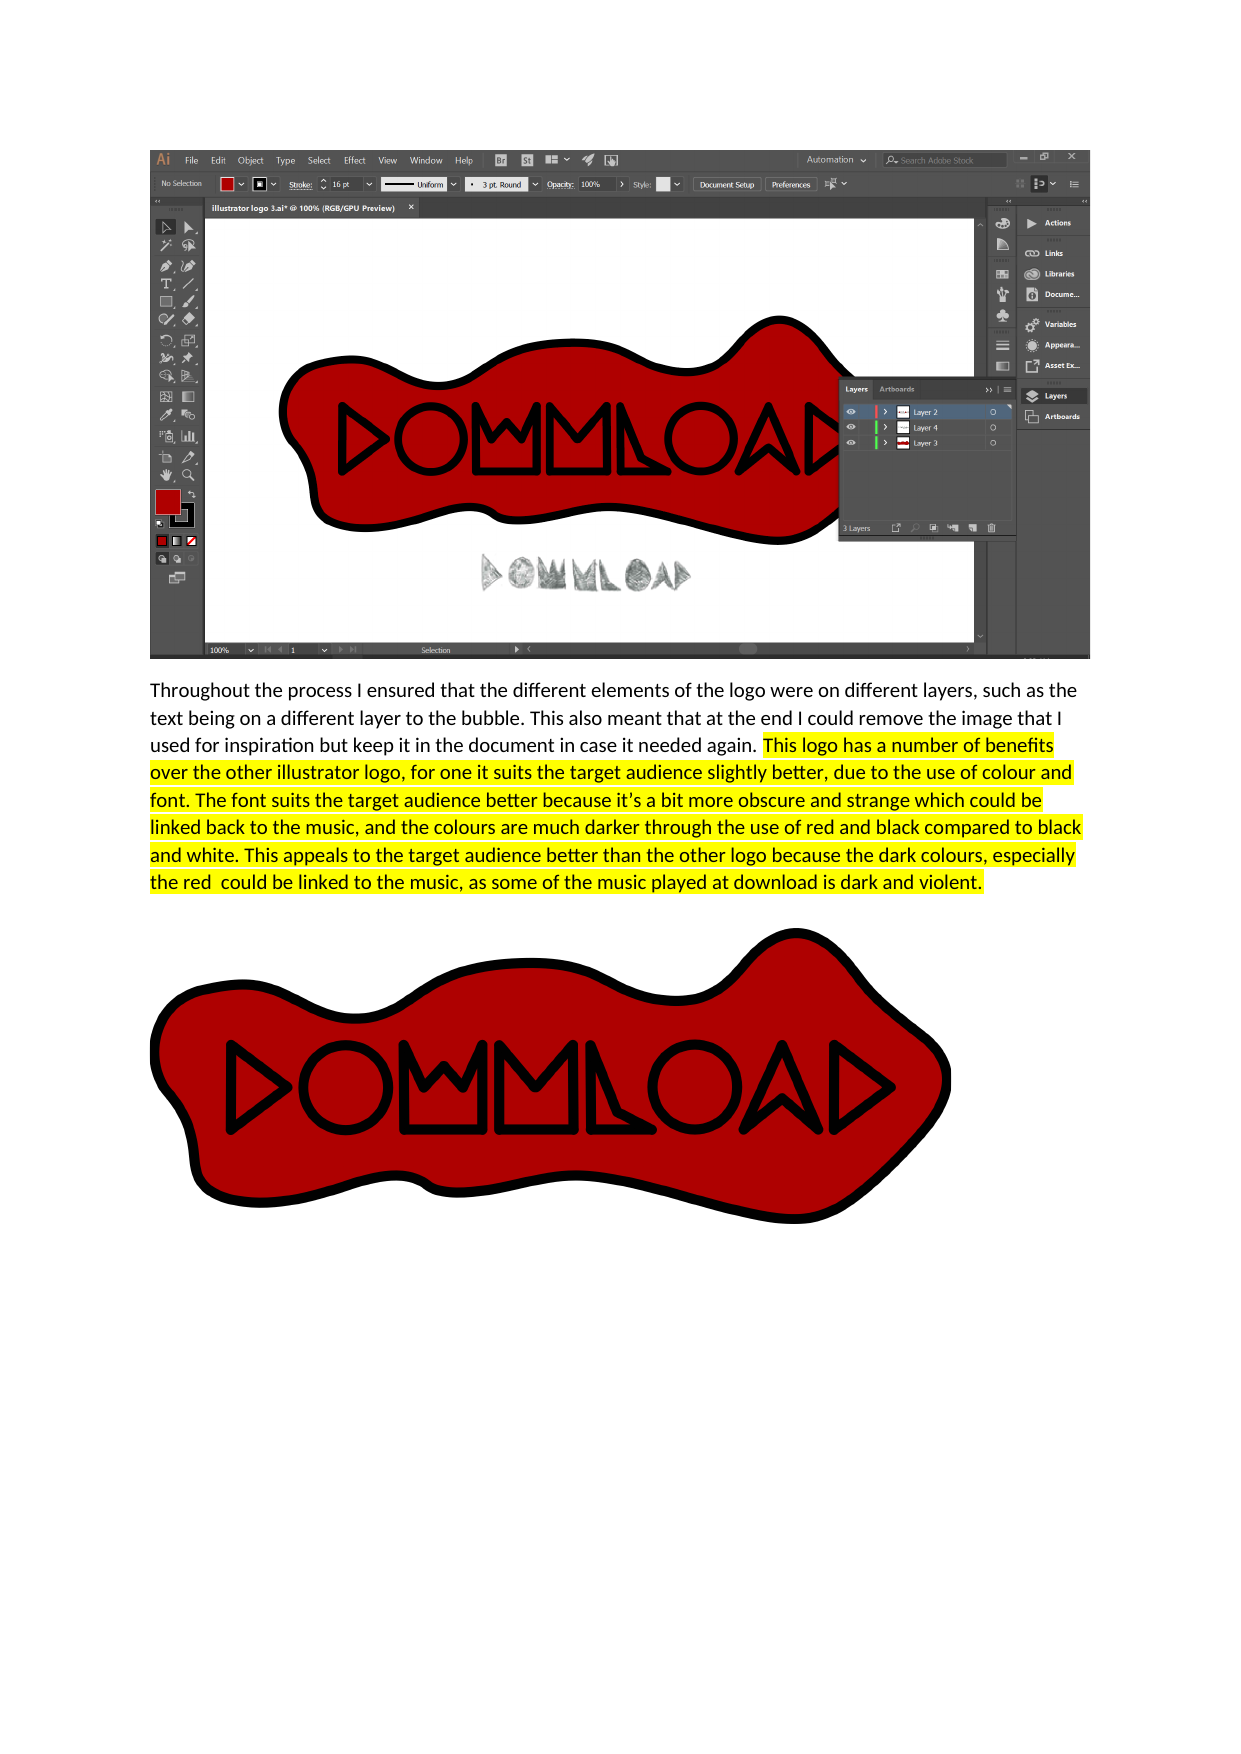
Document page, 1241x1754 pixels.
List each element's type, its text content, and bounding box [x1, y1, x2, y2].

picture [149, 928, 952, 1224]
text Throughout the process I ensured that the different elements of the logo were on different layers, such as the text being on a different layer to the bubble. This also meant that at the end I could remove the image that I used for inspiration but keep it in the document in case it needed again. This logo has a number of benefits over the other illustrator logo, for one it suits the target audience slightly better, due to the use of colour and font. The font suits the target audience better because it’s a bit more obscure and strange which could be linked back to the music, and the colours are much darker through the use of red and black compared to black and white. This appeals to the target audience better than the other logo because the dark colours, especially the red could be linked to the music, as some of the music played at download is dark and violent. [150, 677, 1090, 894]
picture [150, 150, 1091, 659]
